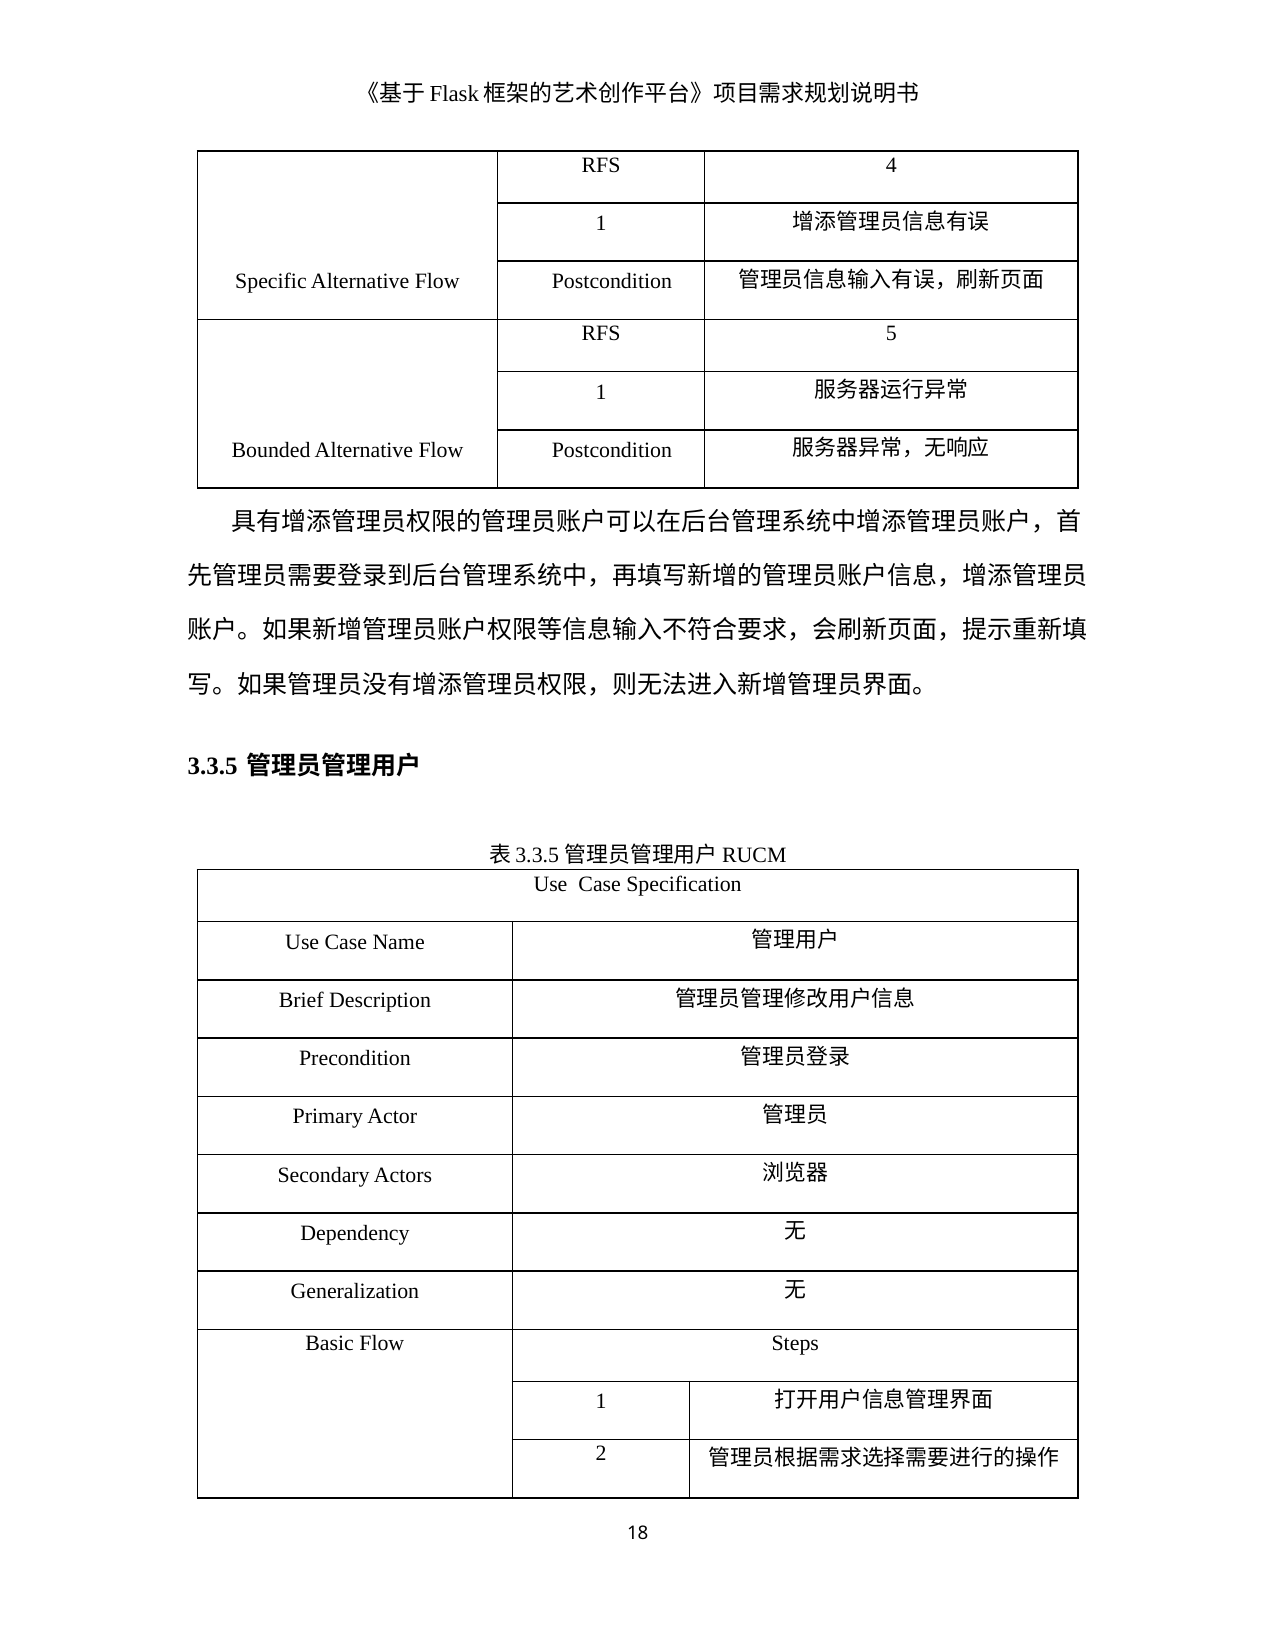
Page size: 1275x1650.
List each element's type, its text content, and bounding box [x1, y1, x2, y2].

table_cell 管理员登录 [513, 1039, 1077, 1096]
table_header Use Case Specification [198, 870, 1077, 921]
table_cell Precondition [198, 1039, 512, 1096]
table_cell 4 [705, 152, 1077, 202]
table_cell 管理用户 [513, 922, 1077, 979]
table_cell Basic Flow [198, 1330, 512, 1497]
table_cell Brief Description [198, 981, 512, 1037]
table_cell Postcondition [498, 431, 704, 487]
table_cell 管理员根据需求选择需要进行的操作 [690, 1440, 1077, 1497]
table_cell Postcondition [498, 262, 704, 318]
table_cell Steps [513, 1330, 1077, 1381]
table_cell 无 [513, 1272, 1077, 1328]
table_cell 服务器运行异常 [705, 372, 1077, 429]
table_cell 无 [513, 1214, 1077, 1270]
table_cell 增添管理员信息有误 [705, 204, 1077, 260]
table_cell 5 [705, 320, 1077, 371]
table_cell 1 [498, 204, 704, 260]
table_cell 2 [513, 1440, 689, 1497]
table_cell 1 [498, 372, 704, 429]
table_cell Primary Actor [198, 1097, 512, 1154]
table_cell 1 [513, 1382, 689, 1439]
table_cell RFS [498, 320, 704, 371]
table_cell RFS [498, 152, 704, 202]
table_cell 服务器异常，无响应 [705, 431, 1077, 487]
table_cell 打开用户信息管理界面 [690, 1382, 1077, 1439]
table_cell 浏览器 [513, 1155, 1077, 1212]
text 具有增添管理员权限的管理员账户可以在后台管理系统中增添管理员账户，首先管理员需要登录到后台管理系统中，再填写新增的管理员账户信息，增添管理员账户。如果新增管理员账户权限等信息输入不符合要求，会刷新页面，提示重新填写。如果管理员没有增添管理员权限，则无法进入新增管理员界面。 [187, 501, 1087, 701]
table_cell 管理员信息输入有误，刷新页面 [705, 262, 1077, 318]
table_cell Dependency [198, 1214, 512, 1270]
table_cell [198, 152, 497, 318]
text 表3.3.5 管理员管理用户RUCM [187, 837, 1087, 869]
table_cell Bounded Alternative Flow [198, 320, 497, 487]
table_cell 管理员管理修改用户信息 [513, 981, 1077, 1037]
table_cell Secondary Actors [198, 1155, 512, 1212]
table_cell 管理员 [513, 1097, 1077, 1154]
table_cell Use Case Name [198, 922, 512, 979]
table_cell Generalization [198, 1272, 512, 1328]
subtitle 3.3.5 管理员管理用户 [187, 746, 1087, 782]
